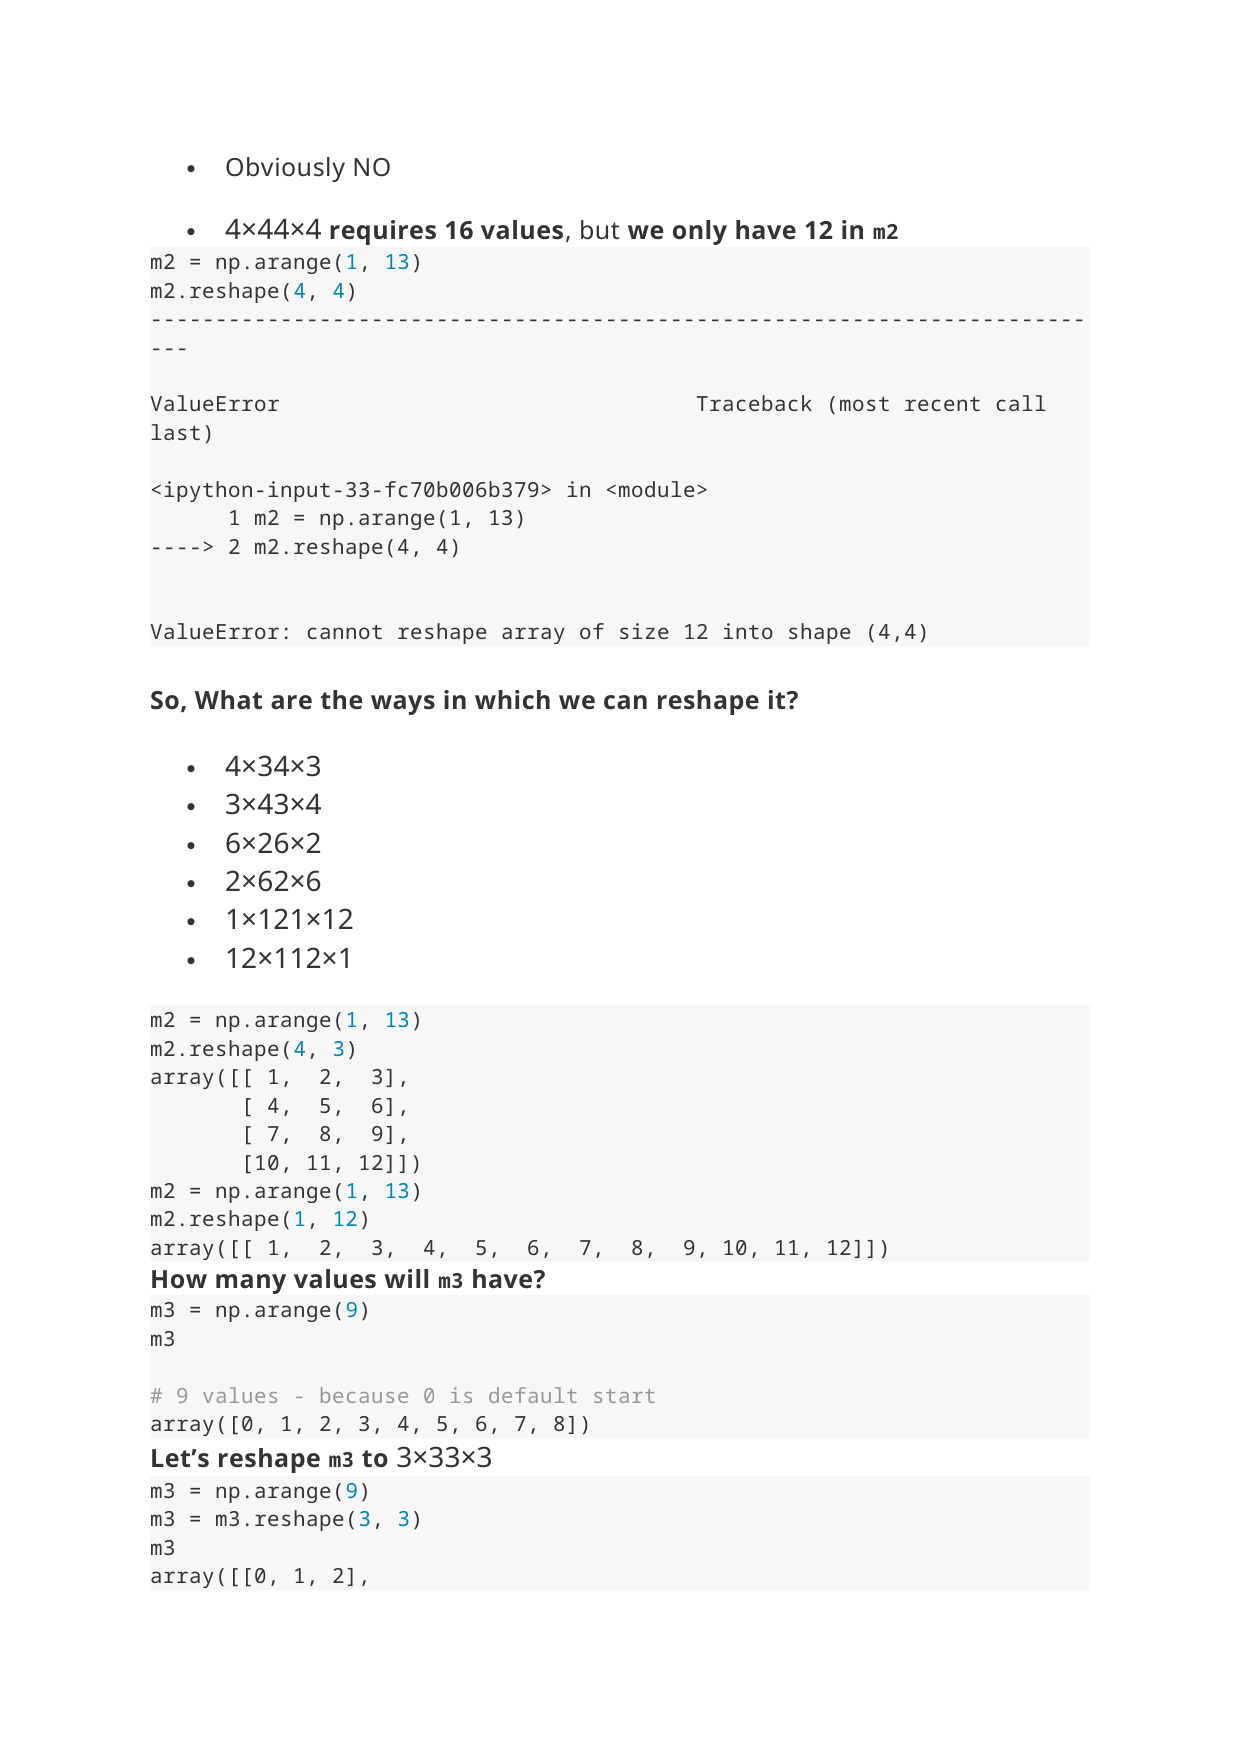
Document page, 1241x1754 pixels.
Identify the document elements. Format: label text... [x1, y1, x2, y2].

text m2 = np.arange(1, 13) [150, 247, 1090, 276]
text m2 = np.arange(1, 13) [150, 1005, 1090, 1034]
list Obviously NO [187, 150, 1090, 184]
text m3 = m3.reshape(3, 3) [150, 1504, 1090, 1533]
list 3×43×4 [187, 784, 1090, 823]
list 4×34×3 [187, 746, 1090, 784]
text m3 [150, 1533, 1090, 1561]
text m3 [150, 1324, 1090, 1352]
text array([[ 1, 2, 3], [150, 1062, 1090, 1091]
text --------------------------------------------------------------------------- [150, 304, 1090, 361]
text <ipython-input-33-fc70b006b379> in <module> [150, 475, 1090, 503]
text m2 = np.arange(1, 13) [150, 1176, 1090, 1204]
text [ 7, 8, 9], [150, 1119, 1090, 1148]
text ValueError: cannot reshape array of size 12 into shape (4,4) [150, 617, 1090, 646]
text How many values will m3 have? [150, 1261, 1090, 1295]
list 12×112×1 [187, 938, 1090, 976]
text m3 = np.arange(9) [150, 1476, 1090, 1504]
text [10, 11, 12]]) [150, 1148, 1090, 1176]
text array([[ 1, 2, 3, 4, 5, 6, 7, 8, 9, 10, 11, 12]]) [150, 1233, 1090, 1261]
list 4×44×4 requires 16 values, but we only have 12 in m2 [187, 209, 1090, 247]
text array([[0, 1, 2], [150, 1561, 1090, 1590]
text 1 m2 = np.arange(1, 13) [150, 503, 1090, 532]
text m2.reshape(4, 3) [150, 1034, 1090, 1062]
text m3 = np.arange(9) [150, 1295, 1090, 1324]
text array([0, 1, 2, 3, 4, 5, 6, 7, 8]) [150, 1409, 1090, 1438]
text ----> 2 m2.reshape(4, 4) [150, 532, 1090, 560]
text Let’s reshape m3 to 3×33×3 [150, 1438, 1090, 1476]
text So, What are the ways in which we can reshape it? [150, 683, 1090, 717]
list 2×62×6 [187, 861, 1090, 899]
list 1×121×12 [187, 899, 1090, 938]
text [ 4, 5, 6], [150, 1091, 1090, 1119]
text m2.reshape(4, 4) [150, 276, 1090, 304]
text ValueError Traceback (most recent call last) [150, 389, 1090, 446]
text m2.reshape(1, 12) [150, 1204, 1090, 1233]
text # 9 values - because 0 is default start [150, 1381, 1090, 1409]
list 6×26×2 [187, 823, 1090, 861]
